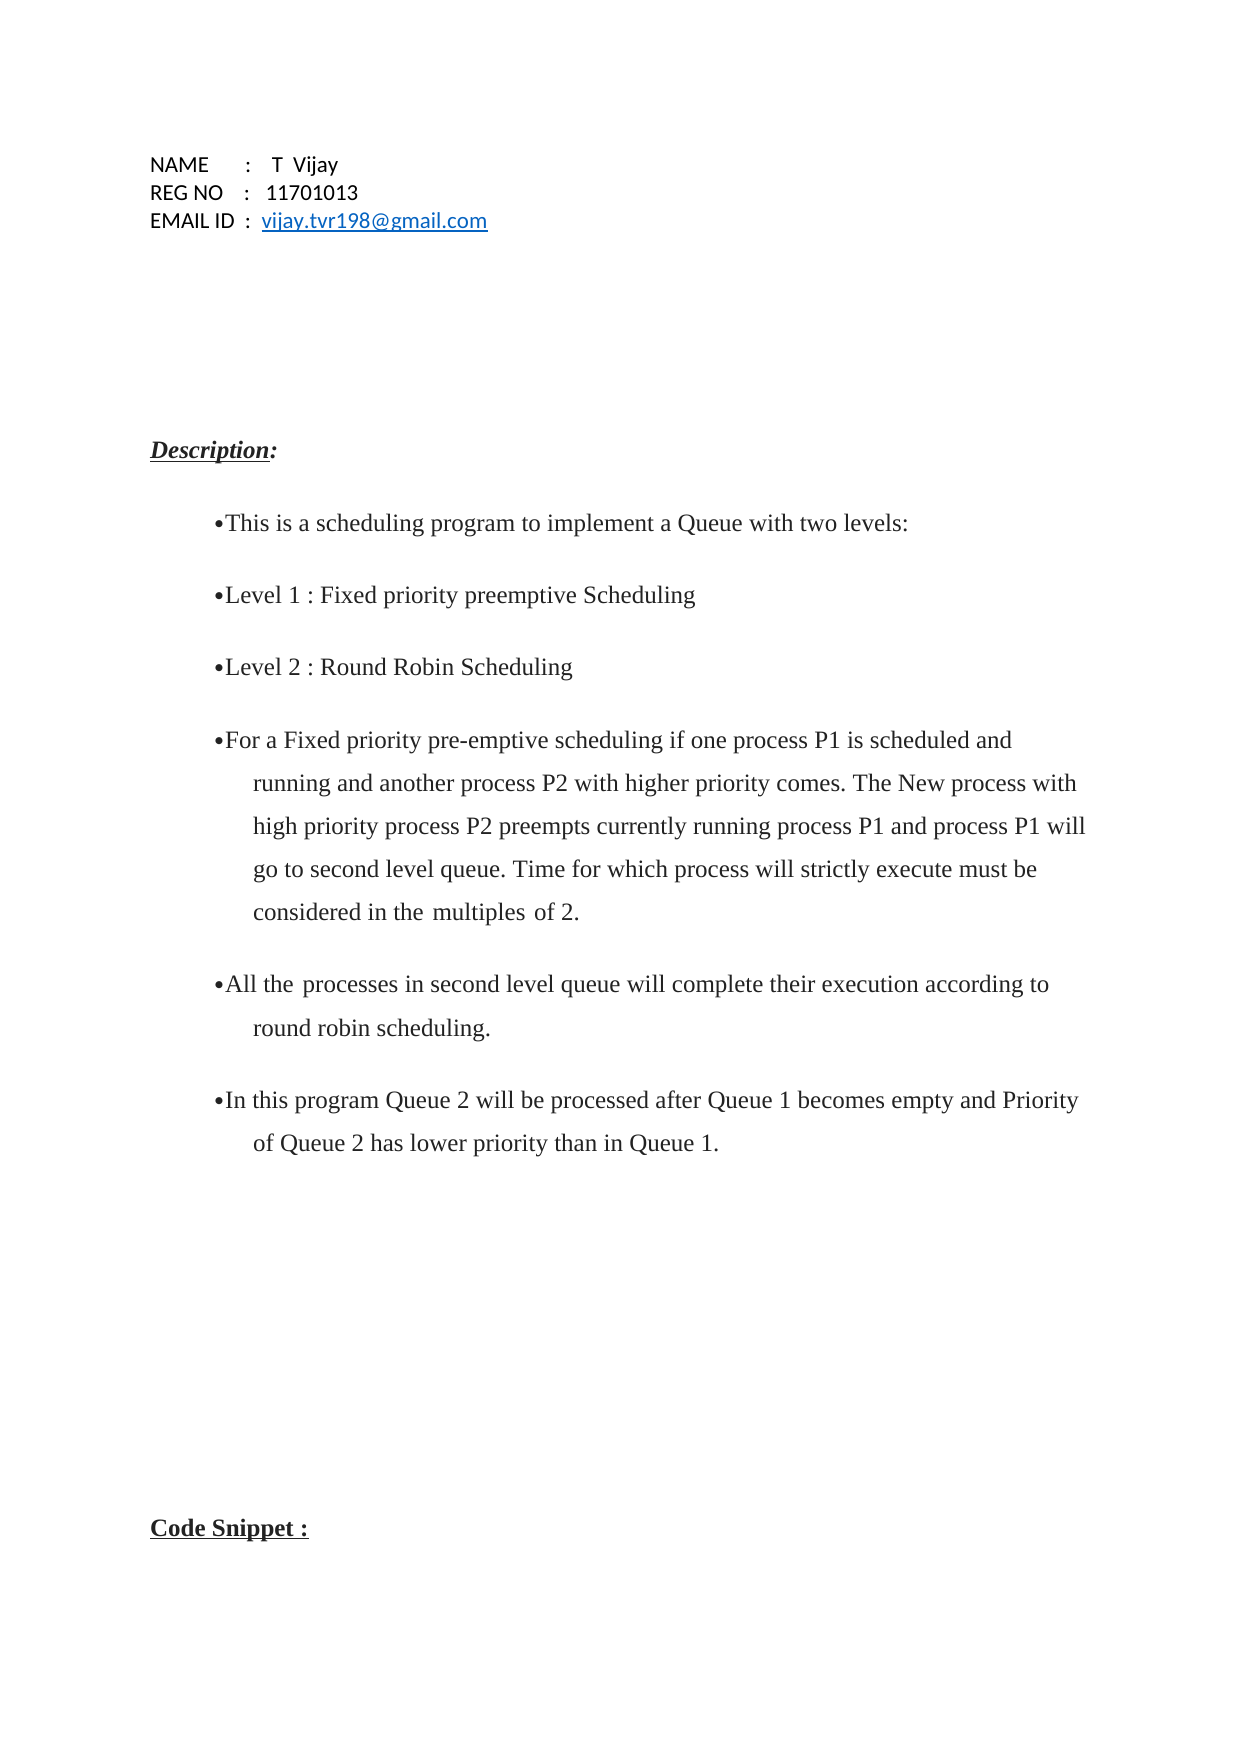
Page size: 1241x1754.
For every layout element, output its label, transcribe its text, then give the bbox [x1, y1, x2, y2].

list This is a scheduling program to implement a Queue with two levels: [215, 508, 1090, 537]
text EMAIL ID : vijay.tvr198@gmail.com [150, 206, 1090, 234]
text NAME : T Vijay [150, 150, 1090, 178]
text Description: [150, 436, 1090, 464]
list Level 1 : Fixed priority preemptive Scheduling [215, 580, 1090, 609]
list In this program Queue 2 will be processed after Queue 1 becomes empty and Priority of Queue 2 has lower priority than in Queue 1. [215, 1085, 1090, 1157]
text REG NO : 11701013 [150, 178, 1090, 206]
list Level 2 : Round Robin Scheduling [215, 652, 1090, 681]
text Code Snippet : [150, 1513, 1090, 1542]
list For a Fixed priority pre-emptive scheduling if one process P1 is scheduled and running and another process P2 with higher priority comes. The New process with high priority process P2 preempts currently running process P1 and process P1 will go to second level queue. Time for which process will strictly execute must be considered in the multiples of 2. [215, 725, 1090, 926]
list All the processes in second level queue will complete their execution according to round robin scheduling. [215, 969, 1090, 1041]
